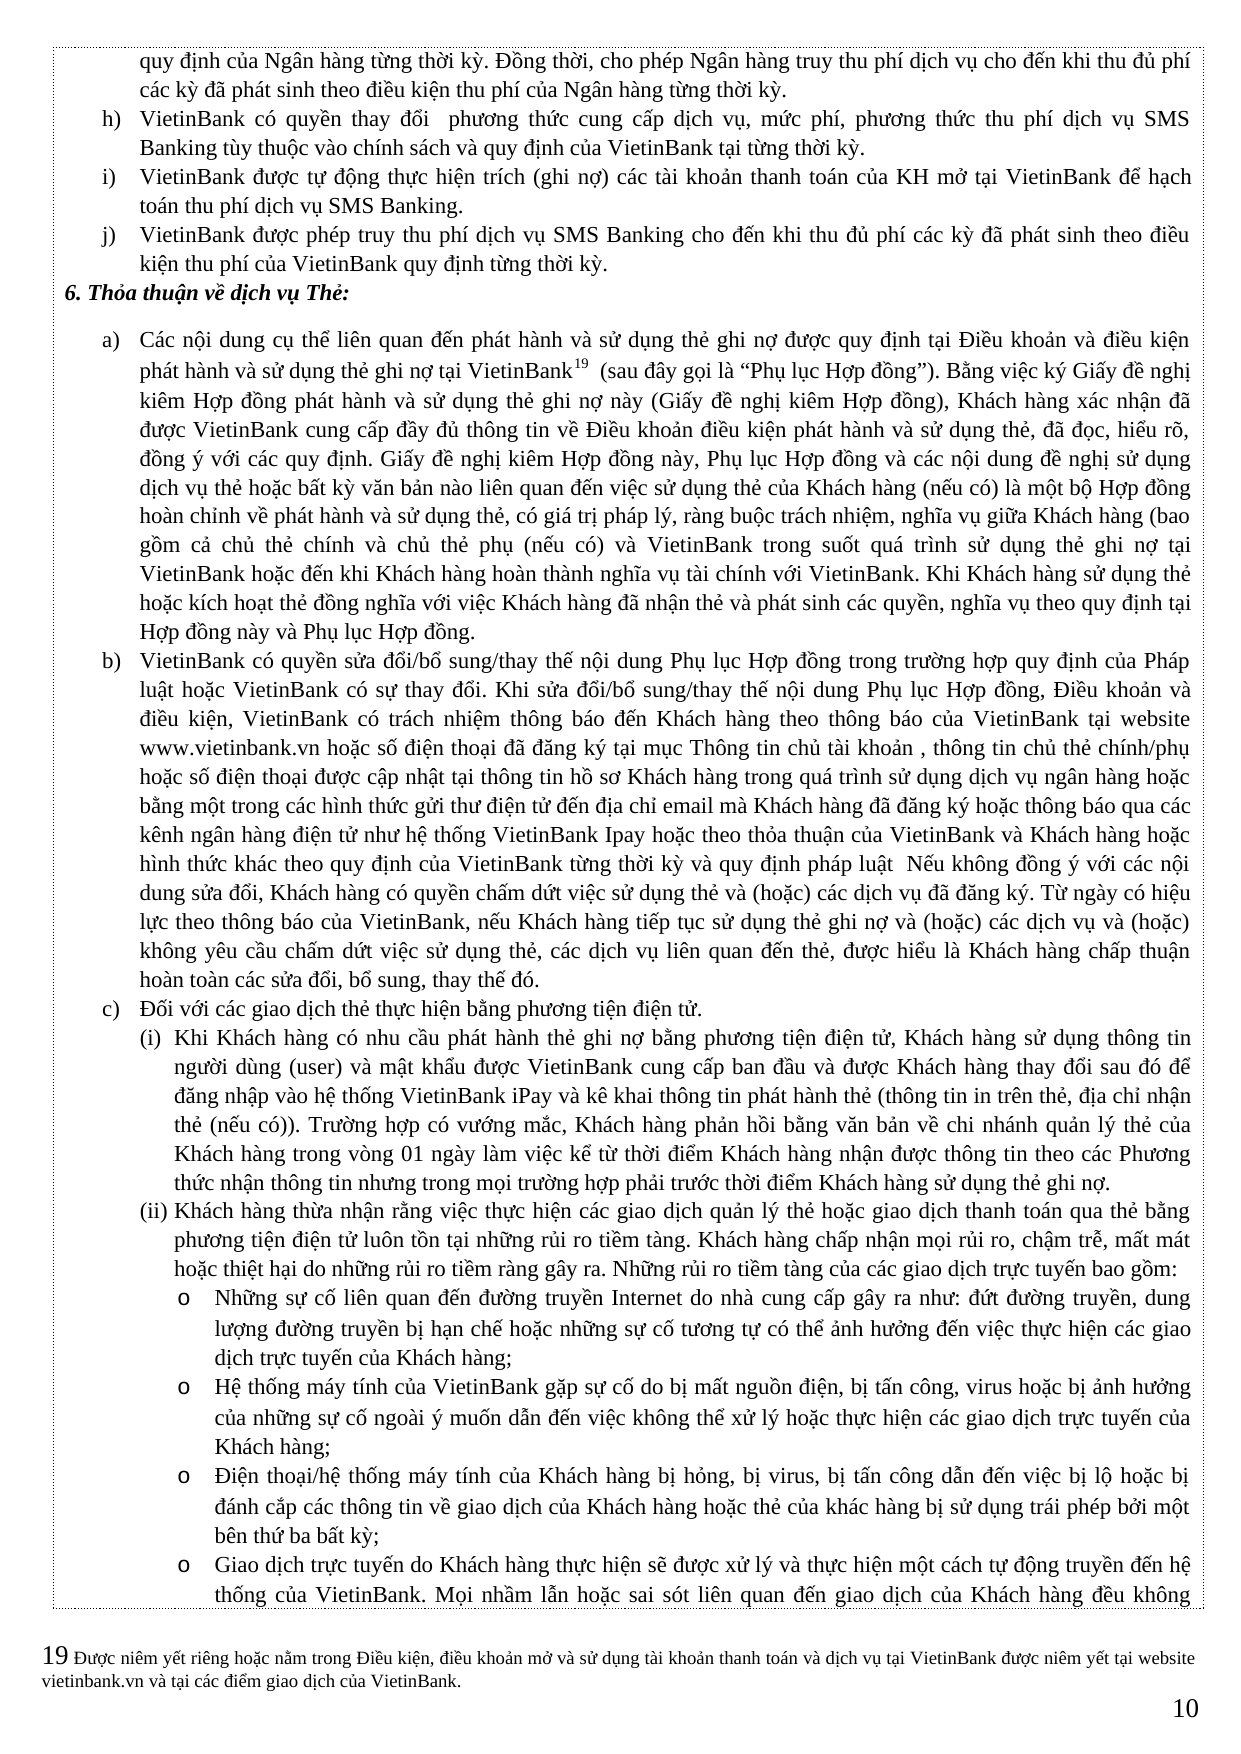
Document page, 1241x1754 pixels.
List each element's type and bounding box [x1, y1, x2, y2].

table_cell [53, 47, 1204, 1608]
